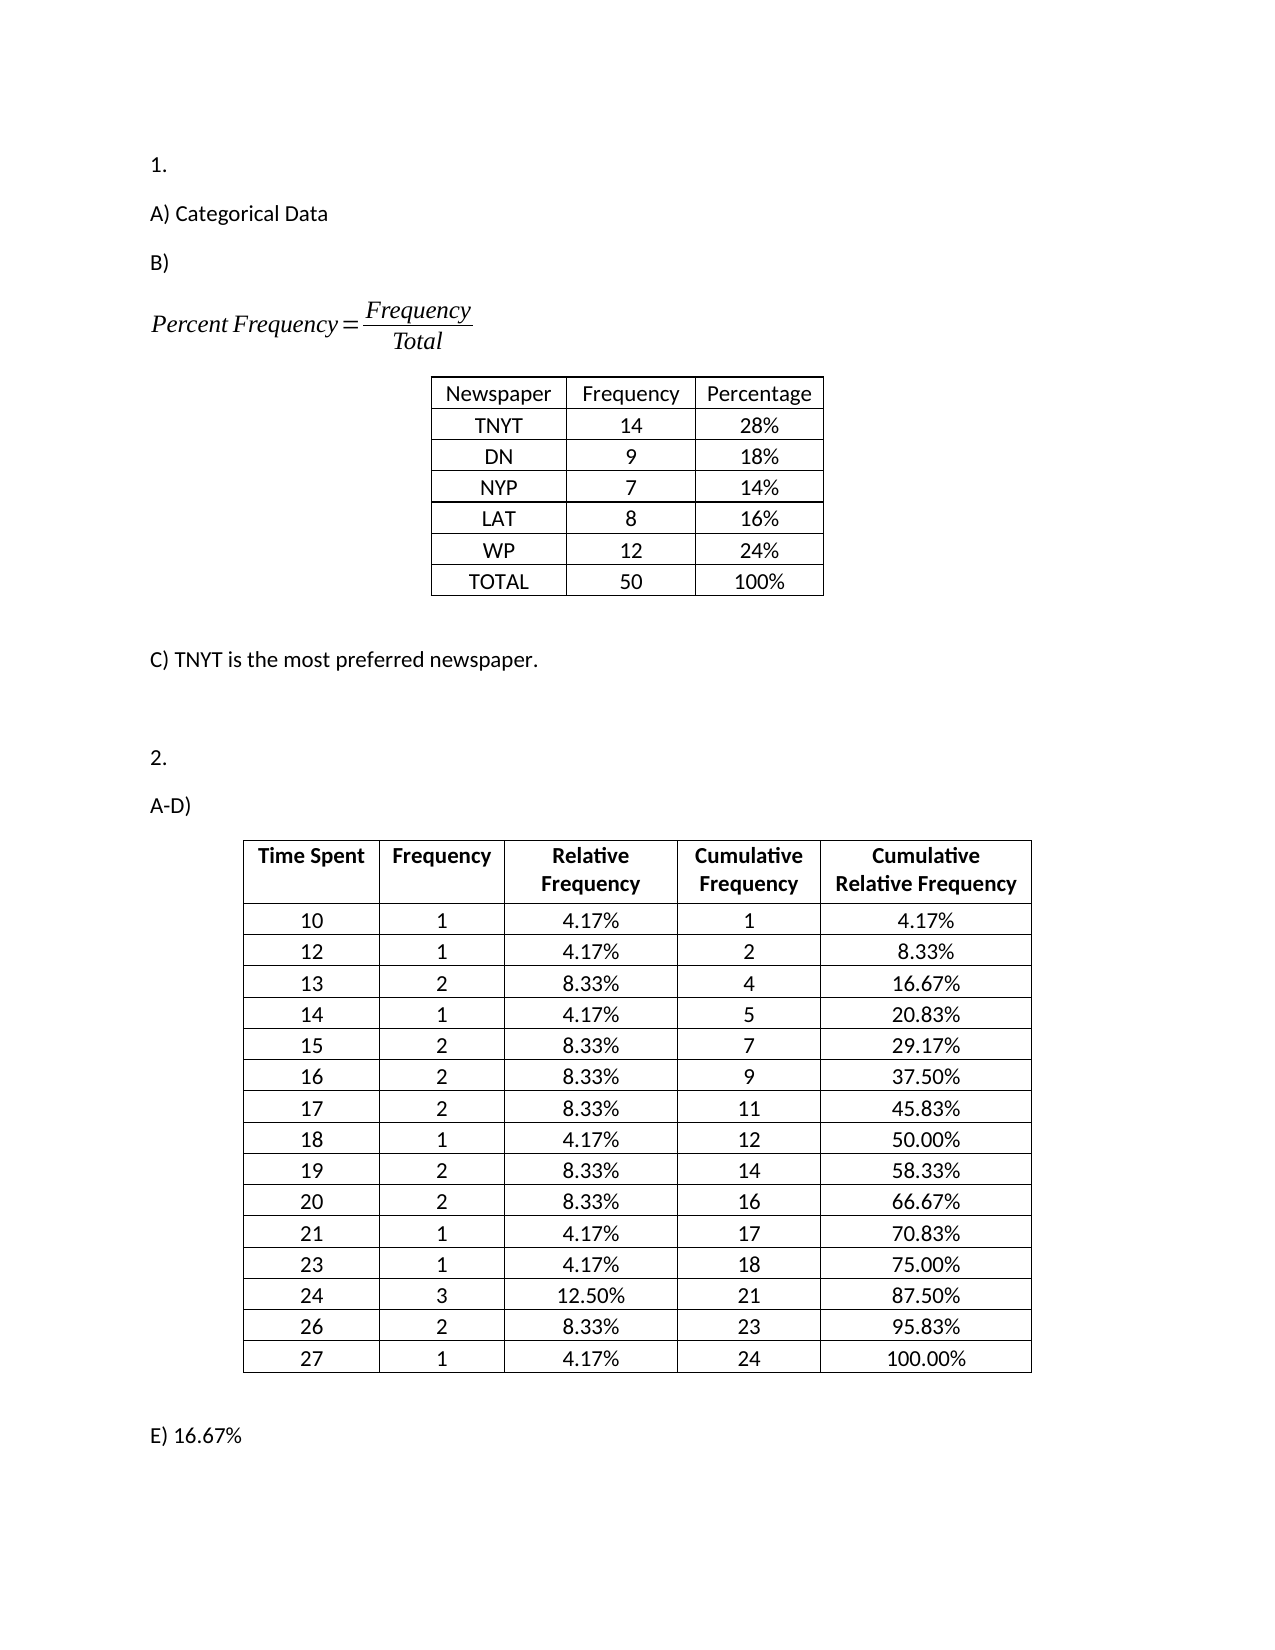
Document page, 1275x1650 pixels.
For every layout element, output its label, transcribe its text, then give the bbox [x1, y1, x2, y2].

table_cell 58.33% [821, 1154, 1031, 1184]
text A-D) [150, 792, 1125, 819]
table_cell TNYT [432, 409, 566, 439]
table_cell 8.33% [821, 935, 1031, 965]
table_cell 29.17% [821, 1029, 1031, 1059]
table_cell 14% [696, 471, 823, 501]
table_cell 8 [567, 503, 695, 533]
table_cell 27 [244, 1341, 379, 1372]
table_cell 10 [244, 904, 379, 934]
table_cell 1 [380, 1248, 504, 1278]
table_cell 12 [567, 534, 695, 564]
table_header Cumulative Relative Frequency [821, 841, 1031, 903]
table_cell 21 [244, 1216, 379, 1247]
table_cell 24% [696, 534, 823, 564]
table_cell 8.33% [505, 1154, 677, 1184]
table_cell 20 [244, 1185, 379, 1215]
table_cell 4.17% [505, 904, 677, 934]
table_header Time Spent [244, 841, 379, 903]
table_cell 23 [244, 1248, 379, 1278]
table_cell 8.33% [505, 1091, 677, 1122]
table_cell 4.17% [821, 904, 1031, 934]
table_cell 26 [244, 1310, 379, 1340]
table_cell 4.17% [505, 1341, 677, 1372]
table_cell 16 [678, 1185, 820, 1215]
table_cell 1 [380, 904, 504, 934]
table_cell 8.33% [505, 1310, 677, 1340]
table_cell 4.17% [505, 935, 677, 965]
table_cell 18 [678, 1248, 820, 1278]
table_cell 5 [678, 998, 820, 1028]
table_cell 9 [567, 440, 695, 470]
table_cell 2 [678, 935, 820, 965]
table_header Frequency [567, 378, 695, 408]
table_cell 8.33% [505, 966, 677, 997]
table_cell 11 [678, 1091, 820, 1122]
table_cell 8.33% [505, 1060, 677, 1090]
table_cell 75.00% [821, 1248, 1031, 1278]
table_cell 50 [567, 565, 695, 595]
table_cell 16.67% [821, 966, 1031, 997]
table_cell NYP [432, 471, 566, 501]
text C) TNYT is the most preferred newspaper. [150, 645, 1125, 673]
table_cell 15 [244, 1029, 379, 1059]
text 1. [150, 150, 1125, 178]
table_cell 3 [380, 1279, 504, 1309]
table_cell 14 [678, 1154, 820, 1184]
table_header Cumulative Frequency [678, 841, 820, 903]
table_cell 2 [380, 1185, 504, 1215]
text 2. [150, 743, 1125, 771]
table_cell 2 [380, 1060, 504, 1090]
table_cell 14 [567, 409, 695, 439]
table_cell 100.00% [821, 1341, 1031, 1372]
table_cell 87.50% [821, 1279, 1031, 1309]
table_cell 19 [244, 1154, 379, 1184]
table_cell 12 [244, 935, 379, 965]
table_cell 45.83% [821, 1091, 1031, 1122]
table_header Newspaper [432, 378, 566, 408]
table_cell 23 [678, 1310, 820, 1340]
table_cell 2 [380, 1154, 504, 1184]
table_cell 95.83% [821, 1310, 1031, 1340]
table_cell 4.17% [505, 1216, 677, 1247]
table_cell 2 [380, 1029, 504, 1059]
table_cell 18 [244, 1123, 379, 1153]
table_cell 1 [678, 904, 820, 934]
table_cell 66.67% [821, 1185, 1031, 1215]
table_cell 16% [696, 503, 823, 533]
table_cell 4.17% [505, 1123, 677, 1153]
table_cell 2 [380, 1091, 504, 1122]
table_cell 16 [244, 1060, 379, 1090]
table_cell 70.83% [821, 1216, 1031, 1247]
table_cell 14 [244, 998, 379, 1028]
table_cell 21 [678, 1279, 820, 1309]
table_cell 1 [380, 1216, 504, 1247]
table_cell LAT [432, 503, 566, 533]
text E) 16.67% [150, 1422, 1125, 1449]
table_cell 50.00% [821, 1123, 1031, 1153]
text A) Categorical Data [150, 199, 1125, 227]
table_cell 4.17% [505, 998, 677, 1028]
table_cell 24 [678, 1341, 820, 1372]
table_cell 12 [678, 1123, 820, 1153]
table_cell 12.50% [505, 1279, 677, 1309]
table_cell WP [432, 534, 566, 564]
table_cell 7 [567, 471, 695, 501]
table_cell 8.33% [505, 1185, 677, 1215]
table_cell 37.50% [821, 1060, 1031, 1090]
table_cell 7 [678, 1029, 820, 1059]
table_cell 17 [678, 1216, 820, 1247]
table_header Percentage [696, 378, 823, 408]
table_cell 17 [244, 1091, 379, 1122]
table_cell 13 [244, 966, 379, 997]
table_cell 8.33% [505, 1029, 677, 1059]
table_cell 1 [380, 1123, 504, 1153]
table_header Relative Frequency [505, 841, 677, 903]
table_cell 100% [696, 565, 823, 595]
table_header Frequency [380, 841, 504, 903]
table_cell 24 [244, 1279, 379, 1309]
table_cell 20.83% [821, 998, 1031, 1028]
table_cell 4.17% [505, 1248, 677, 1278]
table_cell 1 [380, 1341, 504, 1372]
table_cell 2 [380, 1310, 504, 1340]
table_cell 28% [696, 409, 823, 439]
table_cell 18% [696, 440, 823, 470]
table_cell 1 [380, 935, 504, 965]
table_cell 4 [678, 966, 820, 997]
table_cell 1 [380, 998, 504, 1028]
table_cell DN [432, 440, 566, 470]
table_cell 2 [380, 966, 504, 997]
table_cell TOTAL [432, 565, 566, 595]
text B) [150, 248, 1125, 276]
table_cell 9 [678, 1060, 820, 1090]
